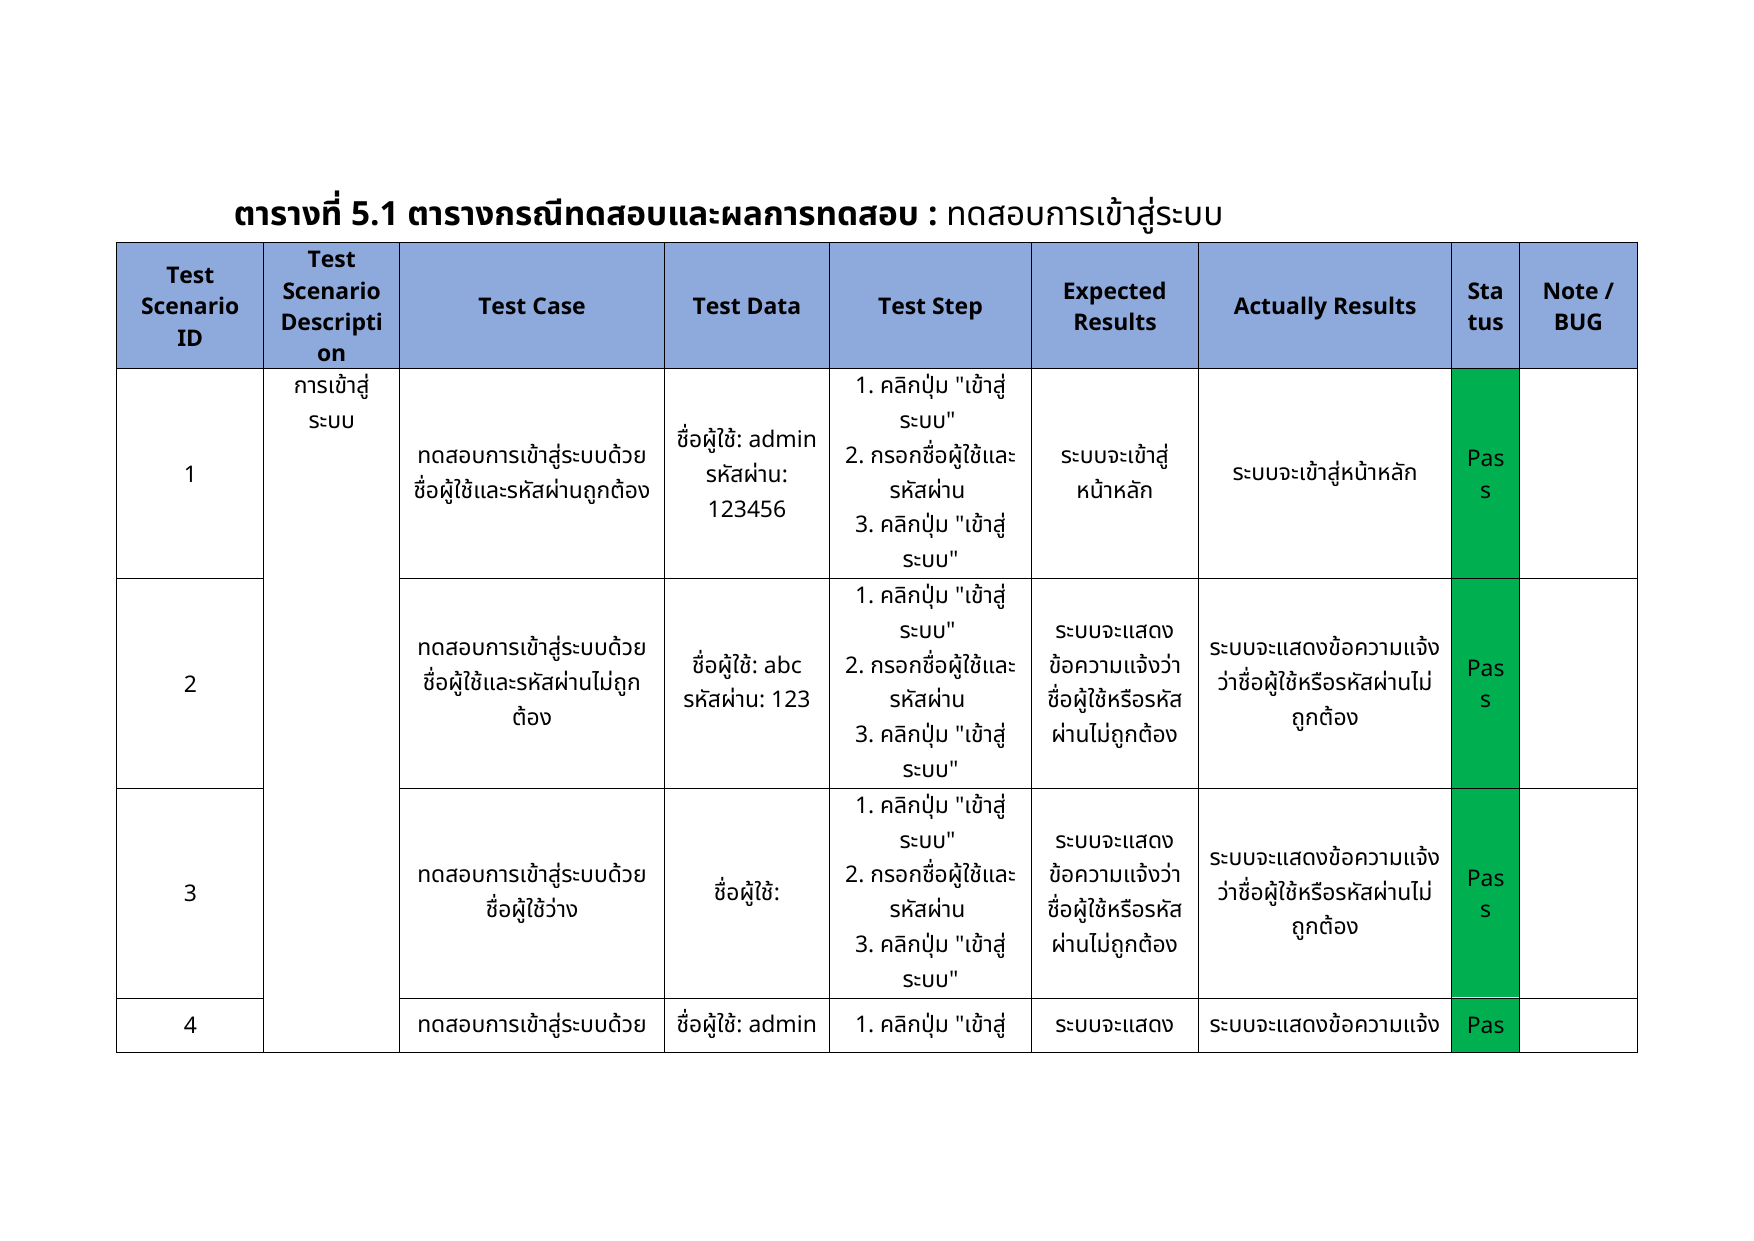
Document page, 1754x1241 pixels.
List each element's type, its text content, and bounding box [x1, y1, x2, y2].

table_cell ทดสอบการเข้าสู่ระบบด้วยชื่อผู้ใช้ว่าง [400, 789, 664, 997]
table_cell Pass [1452, 789, 1519, 997]
table_cell การเข้าสู่ระบบ [264, 369, 399, 1052]
table_cell ระบบจะเข้าสู่หน้าหลัก [1032, 369, 1198, 578]
table_cell 1. คลิกปุ่ม "เข้าสู่ระบบ" 2. กรอกชื่อผู้ใช้และรหัสผ่าน 3. คลิกปุ่ม "เข้าสู่ระบบ" [830, 369, 1031, 578]
table_cell 1. คลิกปุ่ม "เข้าสู่ระบบ" 2. กรอกชื่อผู้ใช้และรหัสผ่าน 3. คลิกปุ่ม "เข้าสู่ระบบ" [830, 579, 1031, 788]
table_cell ระบบจะเข้าสู่หน้าหลัก [1199, 369, 1451, 578]
table_cell ชื่อผู้ใช้: admin รหัสผ่าน: 123456 [665, 369, 829, 578]
table_cell 4 [117, 999, 263, 1052]
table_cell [1199, 999, 1451, 1052]
table_cell [1520, 369, 1637, 578]
table_header Expected Results [1032, 243, 1198, 368]
table_cell Pass [1452, 999, 1519, 1052]
table_cell [1520, 789, 1637, 997]
table_cell ระบบจะแสดงข้อความแจ้งว่าชื่อผู้ใช้หรือรหัสผ่านไม่ถูกต้อง [1032, 579, 1198, 788]
table_cell ชื่อผู้ใช้: abc รหัสผ่าน: 123 [665, 579, 829, 788]
table_header Test Scenario Description [264, 243, 399, 368]
table_header Status [1452, 243, 1519, 368]
table_cell 1 [117, 369, 263, 578]
text ตารางที่ 5.1 ตารางกรณีทดสอบและผลการทดสอบ : ทดสอบการเข้าสู่ระบบ [150, 189, 1529, 240]
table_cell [665, 999, 829, 1052]
table_header Actually Results [1199, 243, 1451, 368]
table_cell ระบบจะแสดงข้อความแจ้งว่าชื่อผู้ใช้หรือรหัสผ่านไม่ถูกต้อง [1199, 579, 1451, 788]
table_cell [1520, 579, 1637, 788]
table_cell 3 [117, 789, 263, 997]
table_header Test Case [400, 243, 664, 368]
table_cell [830, 999, 1031, 1052]
table_header Note / BUG [1520, 243, 1637, 368]
table_cell [1520, 999, 1637, 1052]
table_cell ทดสอบการเข้าสู่ระบบด้วยชื่อผู้ใช้และรหัสผ่านไม่ถูกต้อง [400, 579, 664, 788]
table_cell ระบบจะแสดงข้อความแจ้งว่าชื่อผู้ใช้หรือรหัสผ่านไม่ถูกต้อง [1199, 789, 1451, 997]
table_cell Pass [1452, 579, 1519, 788]
table_header Test Scenario ID [117, 243, 263, 368]
table_cell ชื่อผู้ใช้: [665, 789, 829, 997]
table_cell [1032, 999, 1198, 1052]
table_cell 1. คลิกปุ่ม "เข้าสู่ระบบ" 2. กรอกชื่อผู้ใช้และรหัสผ่าน 3. คลิกปุ่ม "เข้าสู่ระบบ" [830, 789, 1031, 997]
table_header Test Data [665, 243, 829, 368]
table_cell Pass [1452, 369, 1519, 578]
table_cell ระบบจะแสดงข้อความแจ้งว่าชื่อผู้ใช้หรือรหัสผ่านไม่ถูกต้อง [1032, 789, 1198, 997]
table_header Test Step [830, 243, 1031, 368]
table_cell 2 [117, 579, 263, 788]
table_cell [400, 999, 664, 1052]
table_cell ทดสอบการเข้าสู่ระบบด้วยชื่อผู้ใช้และรหัสผ่านถูกต้อง [400, 369, 664, 578]
